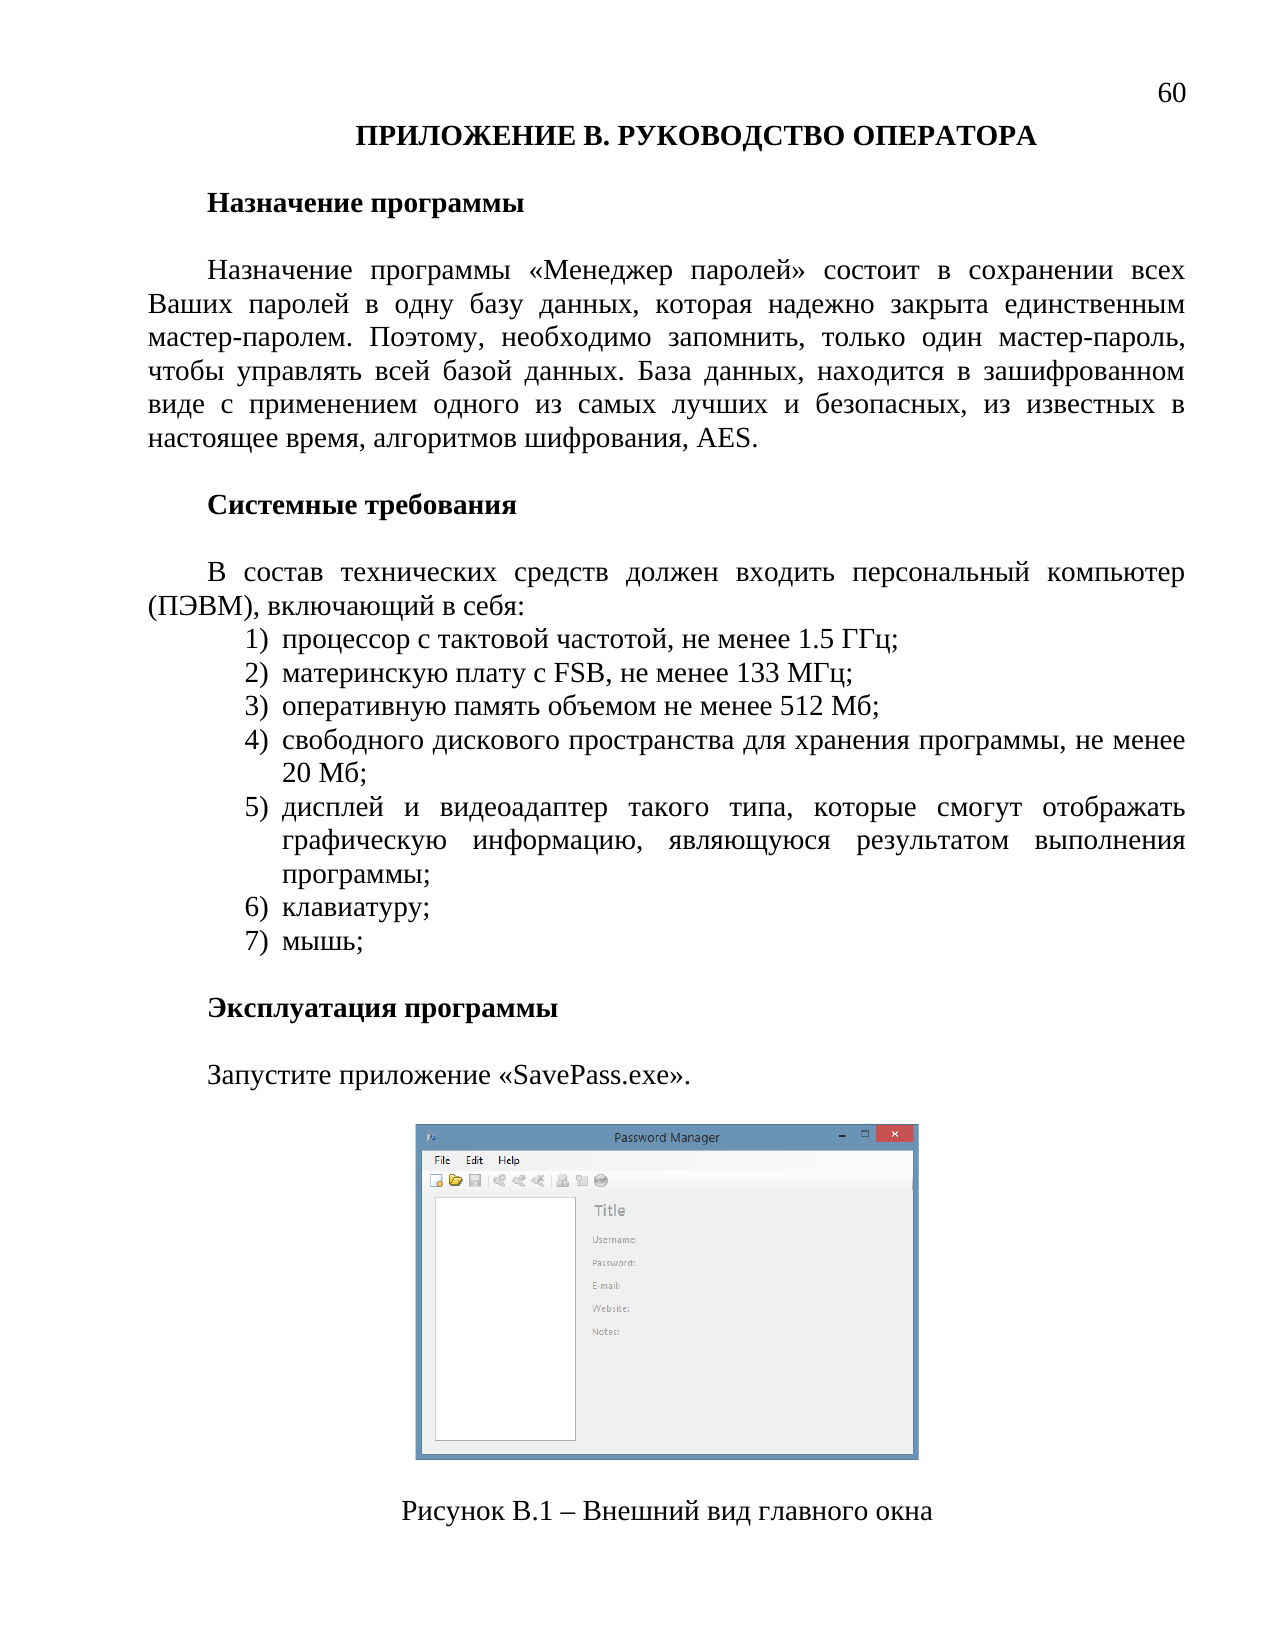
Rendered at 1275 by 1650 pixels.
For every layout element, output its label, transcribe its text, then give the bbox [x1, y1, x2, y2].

list процессор с тактовой частотой, не менее 1.5 ГГц; [244, 621, 1186, 655]
text Назначение программы [148, 185, 1186, 219]
list оперативную память объемом не менее 512 Мб; [244, 688, 1186, 722]
list дисплей и видеоадаптер такого типа, которые смогут отображать графическую информацию, являющуюся результатом выполнения программы; [244, 789, 1186, 889]
text Рисунок В.1 – Внешний вид главного окна [148, 1493, 1186, 1527]
text Системные требования [148, 487, 1186, 521]
text Приложение В. Руководство оператора [148, 118, 1186, 152]
list клавиатуру; [244, 889, 1186, 923]
picture [415, 1124, 919, 1460]
text В состав технических средств должен входить персональный компьютер (ПЭВМ), включающий в себя: [148, 554, 1186, 621]
list материнскую плату с FSB, не менее 133 МГц; [244, 655, 1186, 688]
list свободного дискового пространства для хранения программы, не менее 20 Мб; [244, 722, 1186, 789]
text Назначение программы «Менеджер паролей» состоит в сохранении всех Ваших паролей в одну базу данных, которая надежно закрыта единственным мастер-паролем. Поэтому, необходимо запомнить, только один мастер-пароль, чтобы управлять всей базой данных. База данных, находится в зашифрованном виде с применением одного из самых лучших и безопасных, из известных в настоящее время, алгоритмов шифрования, AES. [148, 252, 1186, 453]
text Запустите приложение «SavePass.exe». [148, 1057, 1186, 1091]
list мышь; [244, 923, 1186, 957]
text Эксплуатация программы [148, 990, 1186, 1024]
